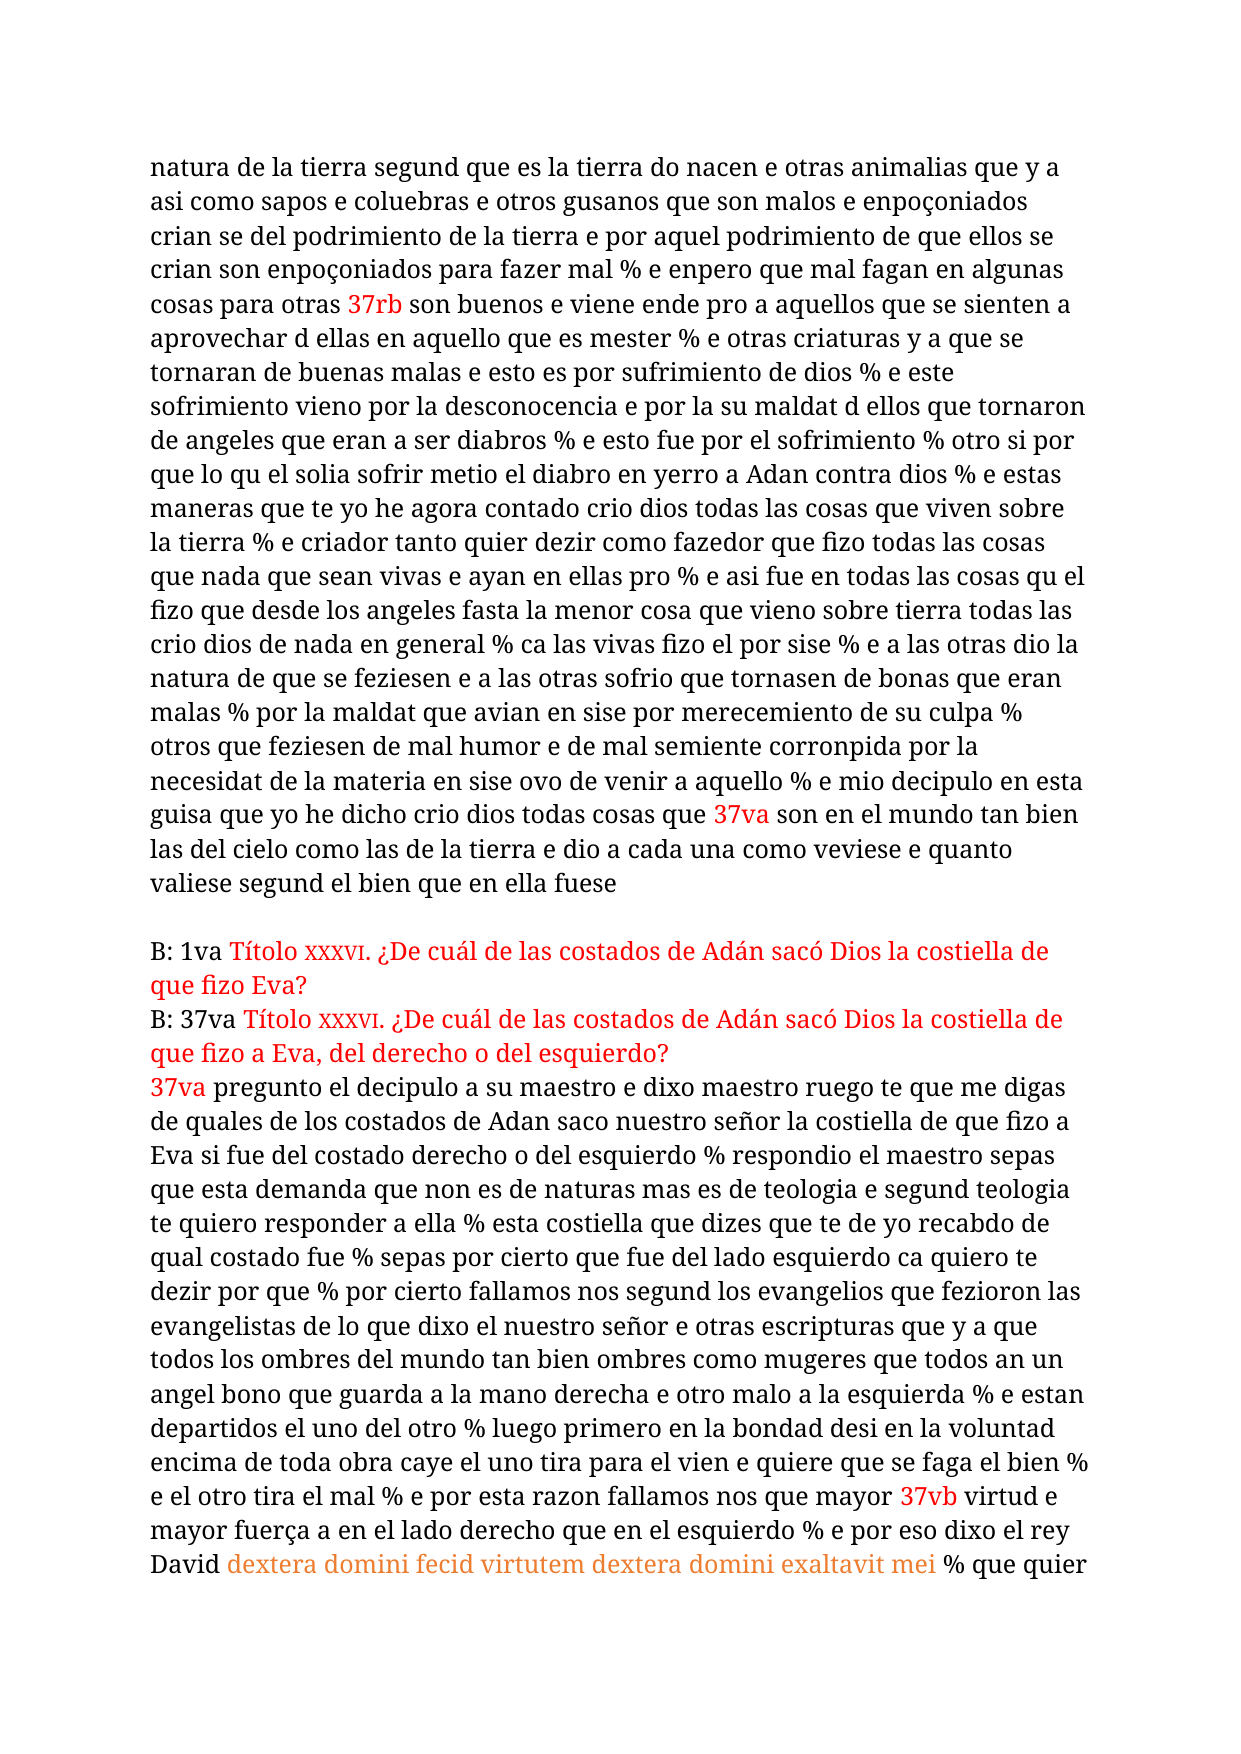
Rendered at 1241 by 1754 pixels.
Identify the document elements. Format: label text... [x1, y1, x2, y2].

text B: 1va Títolo xxxvi. ¿De cuál de las costados de Adán sacó Dios la costiella de que fizo Eva? [150, 933, 1090, 1002]
text B: 37va Títolo xxxvi. ¿De cuál de las costados de Adán sacó Dios la costiella de que fizo a Eva, del derecho o del esquierdo? [150, 1002, 1090, 1070]
